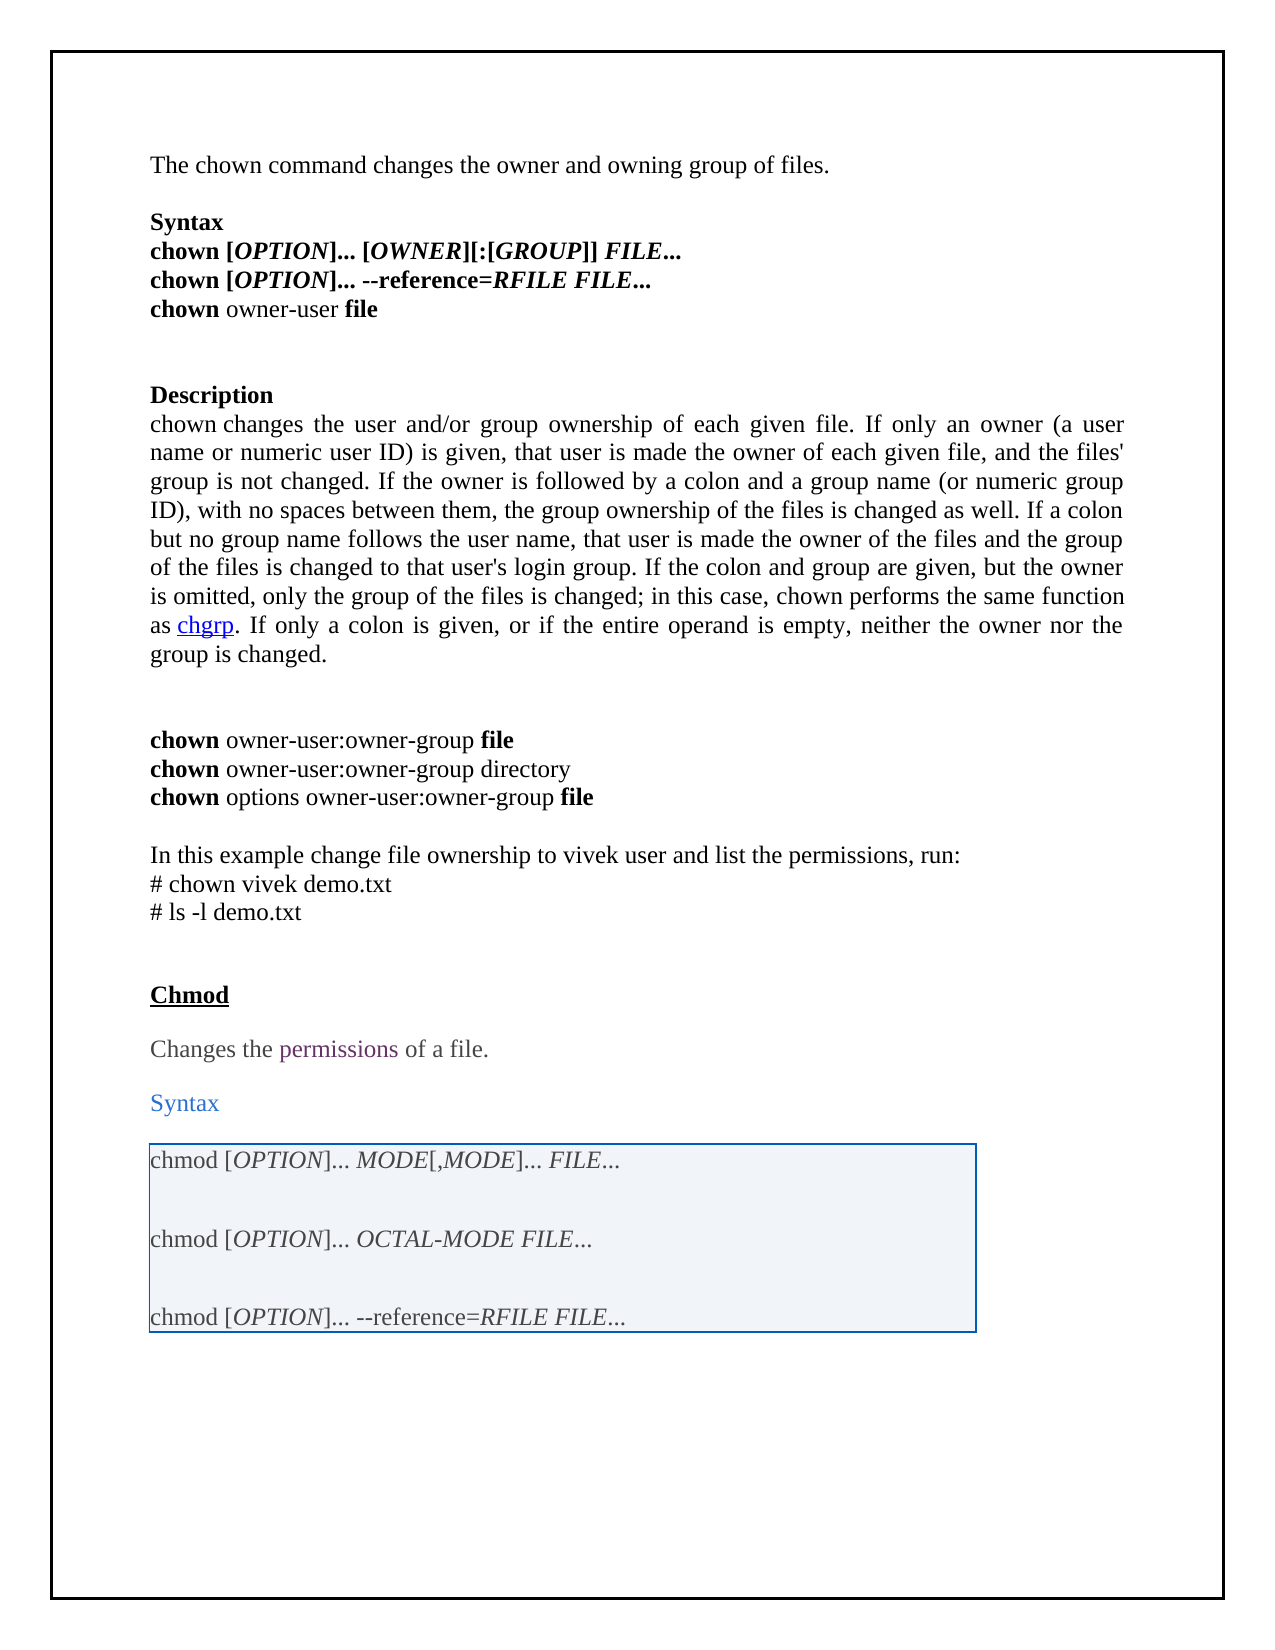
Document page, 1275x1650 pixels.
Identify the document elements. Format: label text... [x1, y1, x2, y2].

text chown [OPTION]... --reference=RFILE FILE... [150, 265, 1125, 294]
text chown owner-user:owner-group file [150, 725, 1125, 754]
text Description [150, 380, 1125, 409]
text Syntax [150, 207, 1125, 236]
text chmod [OPTION]... OCTAL-MODE FILE... [150, 1222, 975, 1252]
text chmod [OPTION]... --reference=RFILE FILE... [150, 1301, 975, 1331]
text Changes the permissions of a file. [150, 1034, 1125, 1063]
text chown owner-user file [150, 294, 1125, 322]
subtitle Syntax [150, 1088, 1125, 1117]
text In this example change file ownership to vivek user and list the permissions, run: # chown vivek demo.txt # ls -l demo.txt [150, 840, 1125, 926]
text chown options owner-user:owner-group file [150, 782, 1125, 811]
text chown changes the user and/or group ownership of each given file. If only an owner (a user name or numeric user ID) is given, that user is made the owner of each given file, and the files' group is not changed. If the owner is followed by a colon and a group name (or numeric group ID), with no spaces between them, the group ownership of the files is changed as well. If a colon but no group name follows the user name, that user is made the owner of the files and the group of the files is changed to that user's login group. If the colon and group are given, but the owner is omitted, only the group of the files is changed; in this case, chown performs the same function as chgrp. If only a colon is given, or if the entire operand is empty, neither the owner nor the group is changed. [150, 409, 1125, 667]
text chown [OPTION]... [OWNER][:[GROUP]] FILE... [150, 236, 1125, 265]
text chown owner-user:owner-group directory [150, 754, 1125, 782]
text chmod [OPTION]... MODE[,MODE]... FILE... [150, 1145, 975, 1174]
text The chown command changes the owner and owning group of files. [150, 150, 1125, 179]
text Chmod [150, 980, 1125, 1009]
